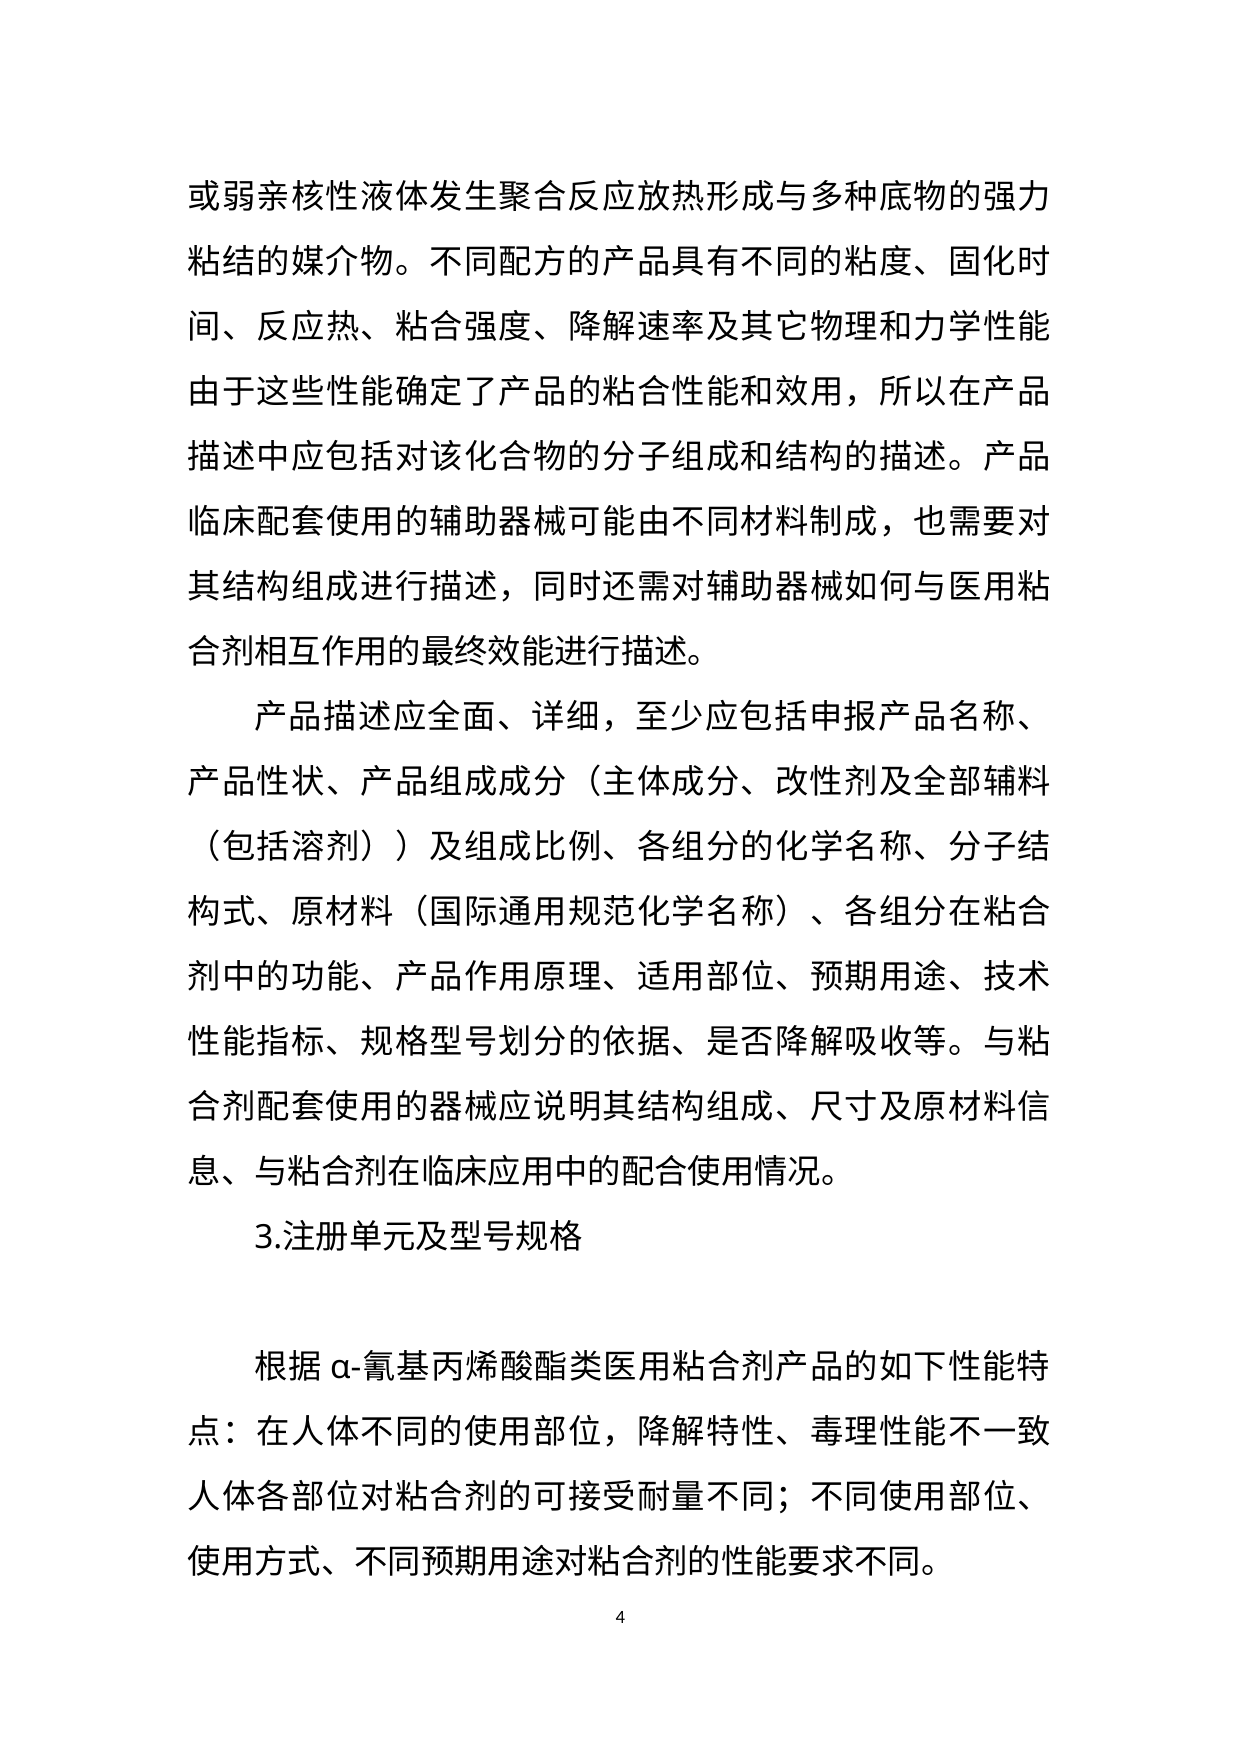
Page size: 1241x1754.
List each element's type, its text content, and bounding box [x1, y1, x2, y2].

text 3.注册单元及型号规格 [187, 1202, 1053, 1267]
text 产品描述应全面、详细，至少应包括申报产品名称、产品性状、产品组成成分（主体成分、改性剂及全部辅料（包括溶剂））及组成比例、各组分的化学名称、分子结构式、原材料（国际通用规范化学名称）、各组分在粘合剂中的功能、产品作用原理、适用部位、预期用途、技术性能指标、规格型号划分的依据、是否降解吸收等。与粘合剂配套使用的器械应说明其结构组成、尺寸及原材料信息、与粘合剂在临床应用中的配合使用情况。 [187, 682, 1053, 1202]
text 根据α-氰基丙烯酸酯类医用粘合剂产品的如下性能特点：在人体不同的使用部位，降解特性、毒理性能不一致；人体各部位对粘合剂的可接受耐量不同；不同使用部位、使用方式、不同预期用途对粘合剂的性能要求不同。 [187, 1331, 1053, 1591]
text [187, 162, 1053, 682]
